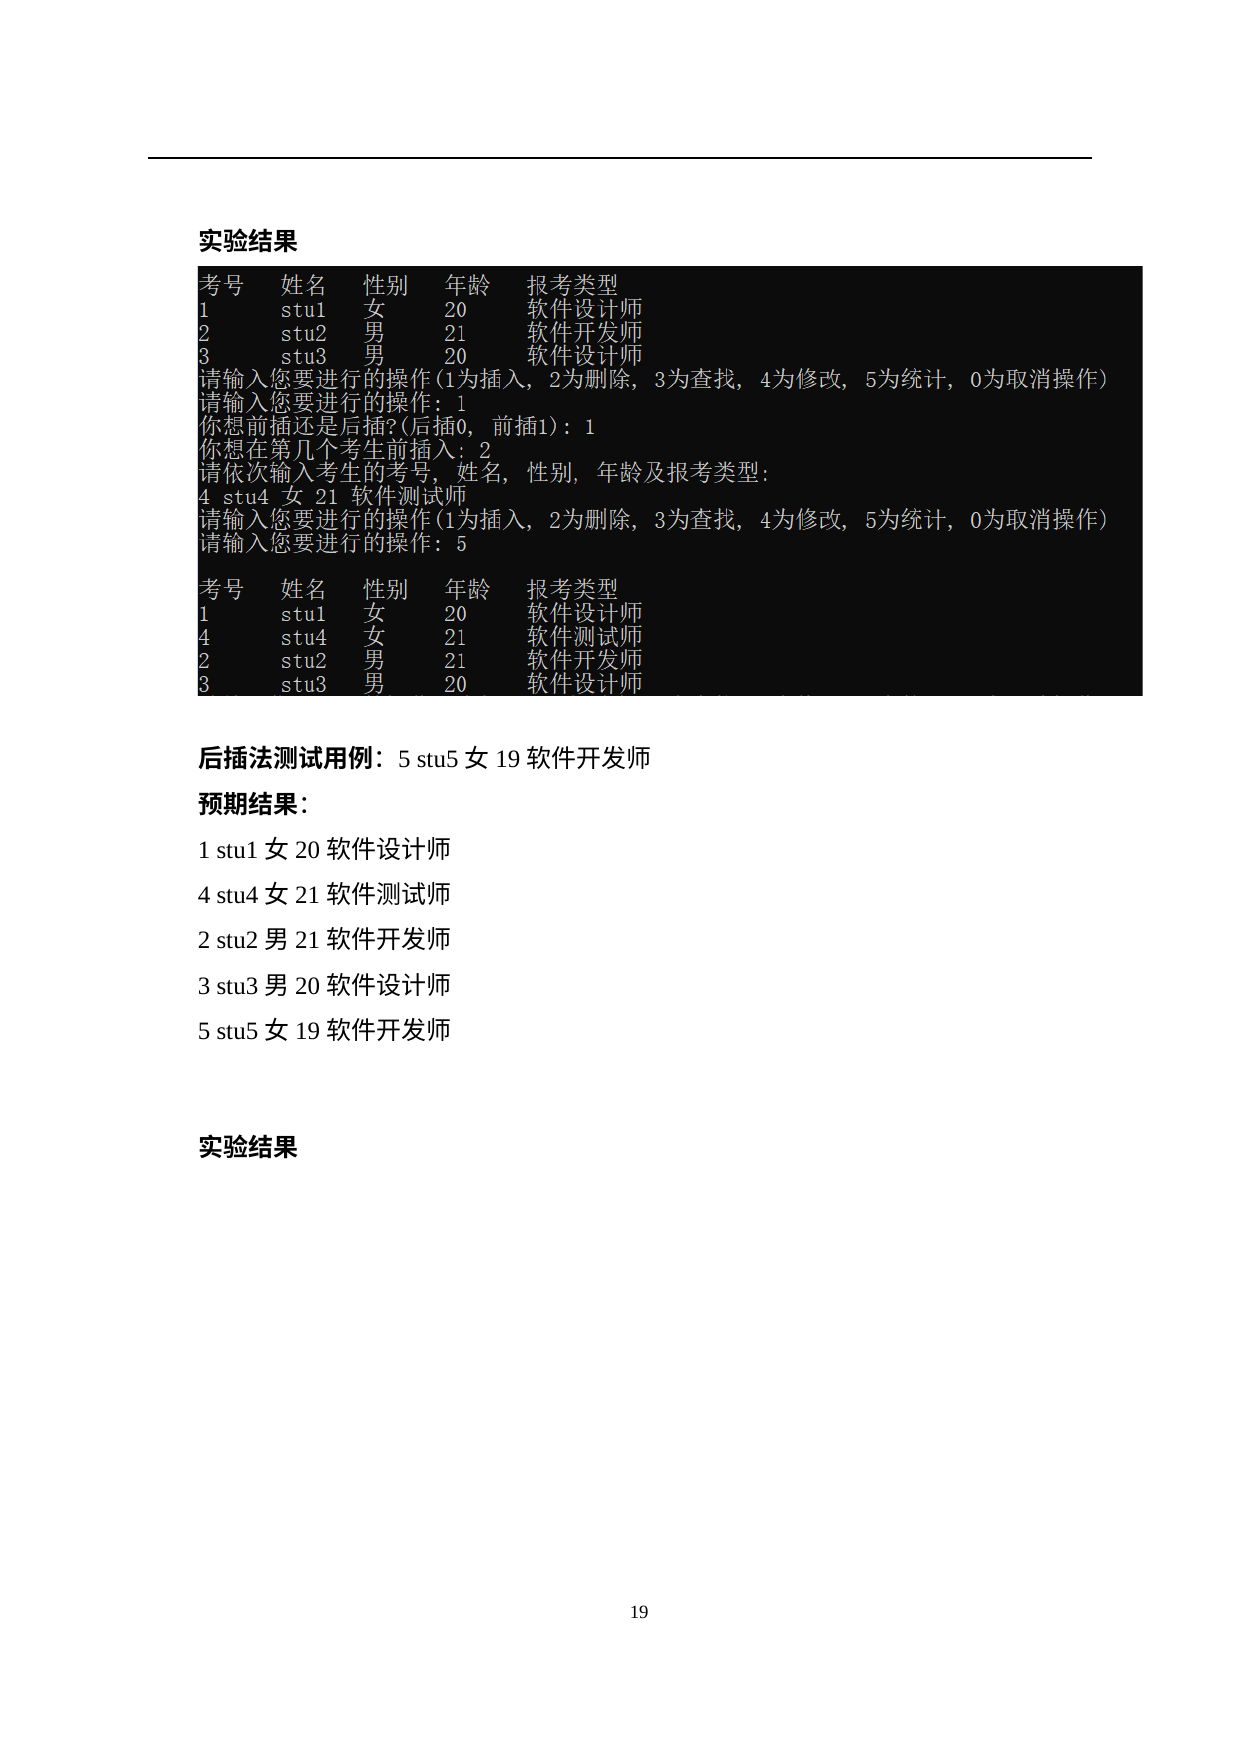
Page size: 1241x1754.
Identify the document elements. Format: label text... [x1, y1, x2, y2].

text 3 stu3 男 20 软件设计师 [148, 965, 1092, 1002]
text 实验结果 [148, 1128, 1092, 1164]
text 1 stu1 女 20 软件设计师 [148, 829, 1092, 866]
text 4 stu4 女 21 软件测试师 [148, 875, 1092, 911]
text 2 stu2 男 21 软件开发师 [148, 920, 1092, 956]
text 5 stu5 女 19 软件开发师 [148, 1011, 1092, 1047]
picture [197, 266, 1143, 696]
text 实验结果 [148, 221, 1092, 257]
text 后插法测试用例：5 stu5 女 19 软件开发师 [148, 739, 1092, 775]
text 预期结果： [148, 784, 1092, 820]
